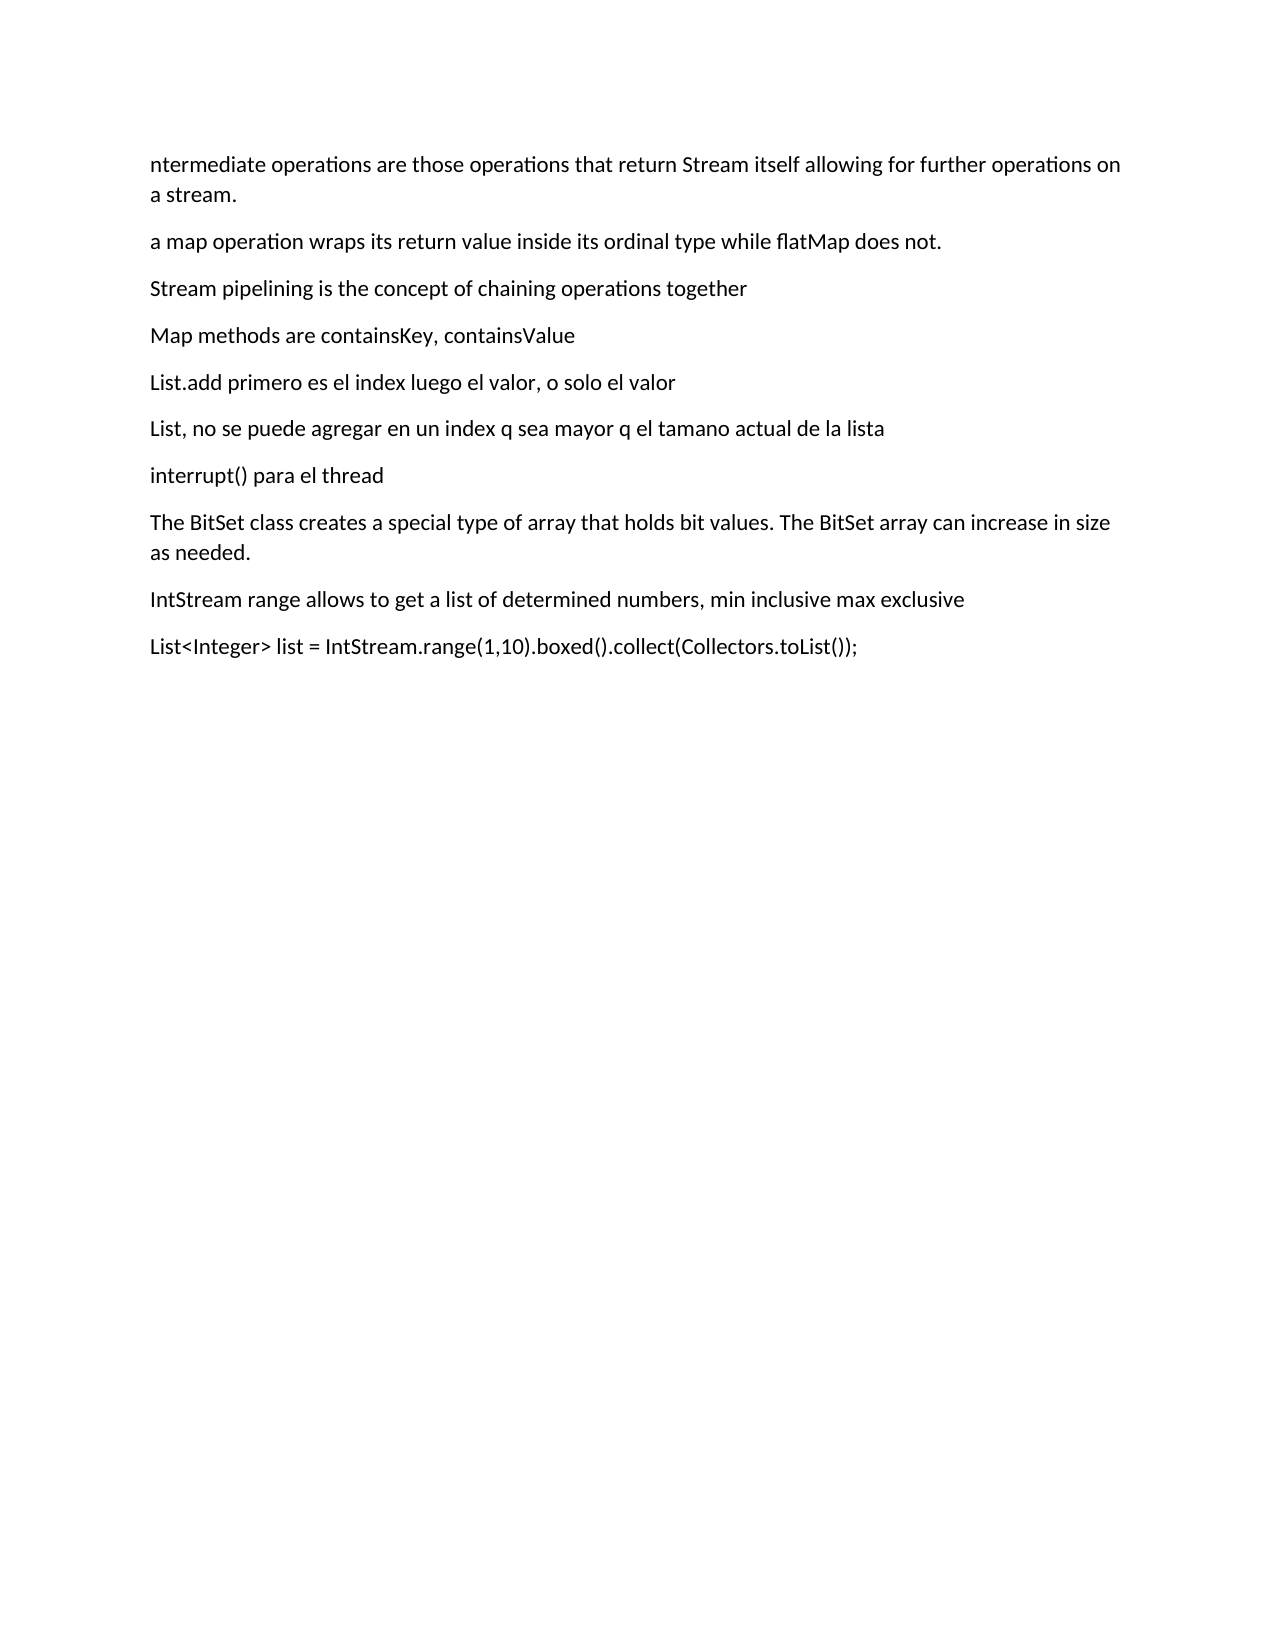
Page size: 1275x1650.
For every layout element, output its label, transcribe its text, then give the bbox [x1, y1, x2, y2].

text a map operation wraps its return value inside its ordinal type while flatMap does not. [150, 227, 1125, 255]
text Map methods are containsKey, containsValue [150, 321, 1125, 349]
text ntermediate operations are those operations that return Stream itself allowing for further operations on a stream. [150, 150, 1125, 208]
text List, no se puede agregar en un index q sea mayor q el tamano actual de la lista [150, 414, 1125, 443]
text IntStream range allows to get a list of determined numbers, min inclusive max exclusive [150, 585, 1125, 613]
text List<Integer> list = IntStream.range(1,10).boxed().collect(Collectors.toList()); [150, 632, 1125, 660]
text interrupt() para el thread [150, 461, 1125, 489]
text The BitSet class creates a special type of array that holds bit values. The BitSet array can increase in size as needed. [150, 508, 1125, 567]
text List.add primero es el index luego el valor, o solo el valor [150, 368, 1125, 396]
text Stream pipelining is the concept of chaining operations together [150, 274, 1125, 302]
